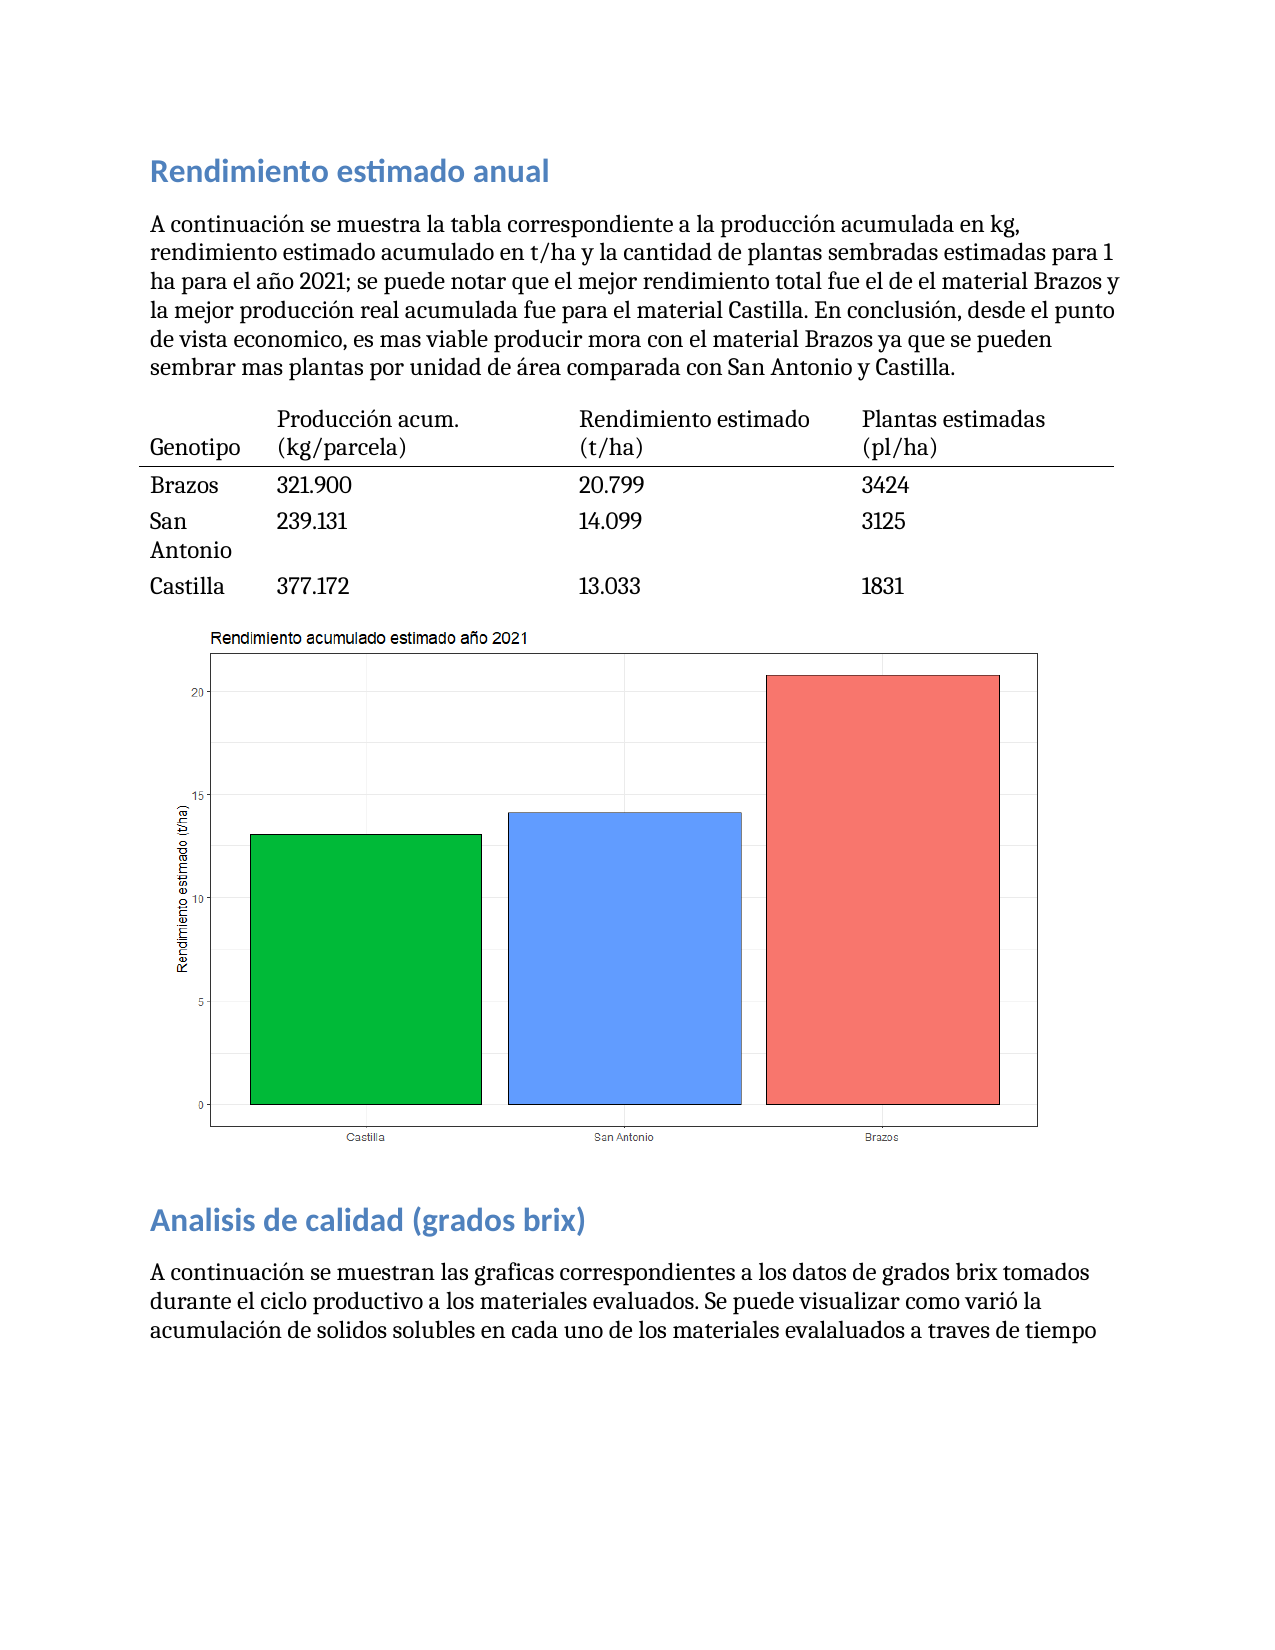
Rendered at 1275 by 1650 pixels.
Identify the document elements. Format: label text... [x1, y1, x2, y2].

subtitle Rendimiento estimado anual [150, 150, 1125, 191]
table_cell 377.172 [265, 569, 568, 605]
table_cell 13.033 [568, 569, 850, 605]
table_cell 20.799 [568, 467, 850, 503]
table_cell 3424 [850, 467, 1114, 503]
table_cell Castilla [139, 569, 265, 605]
table_cell 1831 [850, 569, 1114, 605]
table_cell 3125 [850, 504, 1114, 568]
table_cell 239.131 [265, 504, 568, 568]
picture [168, 623, 1044, 1149]
table_cell Brazos [139, 467, 265, 503]
table_cell San Antonio [139, 504, 265, 568]
table_header Genotipo [139, 401, 265, 466]
table_cell 14.099 [568, 504, 850, 568]
text A continuación se muestra la tabla correspondiente a la producción acumulada en kg, rendimiento estimado acumulado en t/ha y la cantidad de plantas sembradas estimadas para 1 ha para el año 2021; se puede notar que el mejor rendimiento total fue el de el material Brazos y la mejor producción real acumulada fue para el material Castilla. En conclusión, desde el punto de vista economico, es mas viable producir mora con el material Brazos ya que se pueden sembrar mas plantas por unidad de área comparada con San Antonio y Castilla. [150, 209, 1125, 382]
table_header Producción acum. (kg/parcela) [265, 401, 568, 466]
subtitle Analisis de calidad (grados brix) [150, 1198, 1125, 1239]
table_header Plantas estimadas (pl/ha) [850, 401, 1114, 466]
text A continuación se muestran las graficas correspondientes a los datos de grados brix tomados durante el ciclo productivo a los materiales evaluados. Se puede visualizar como varió la acumulación de solidos solubles en cada uno de los materiales evalaluados a traves de tiempo [150, 1258, 1125, 1344]
table_header Rendimiento estimado (t/ha) [568, 401, 850, 466]
table_cell 321.900 [265, 467, 568, 503]
